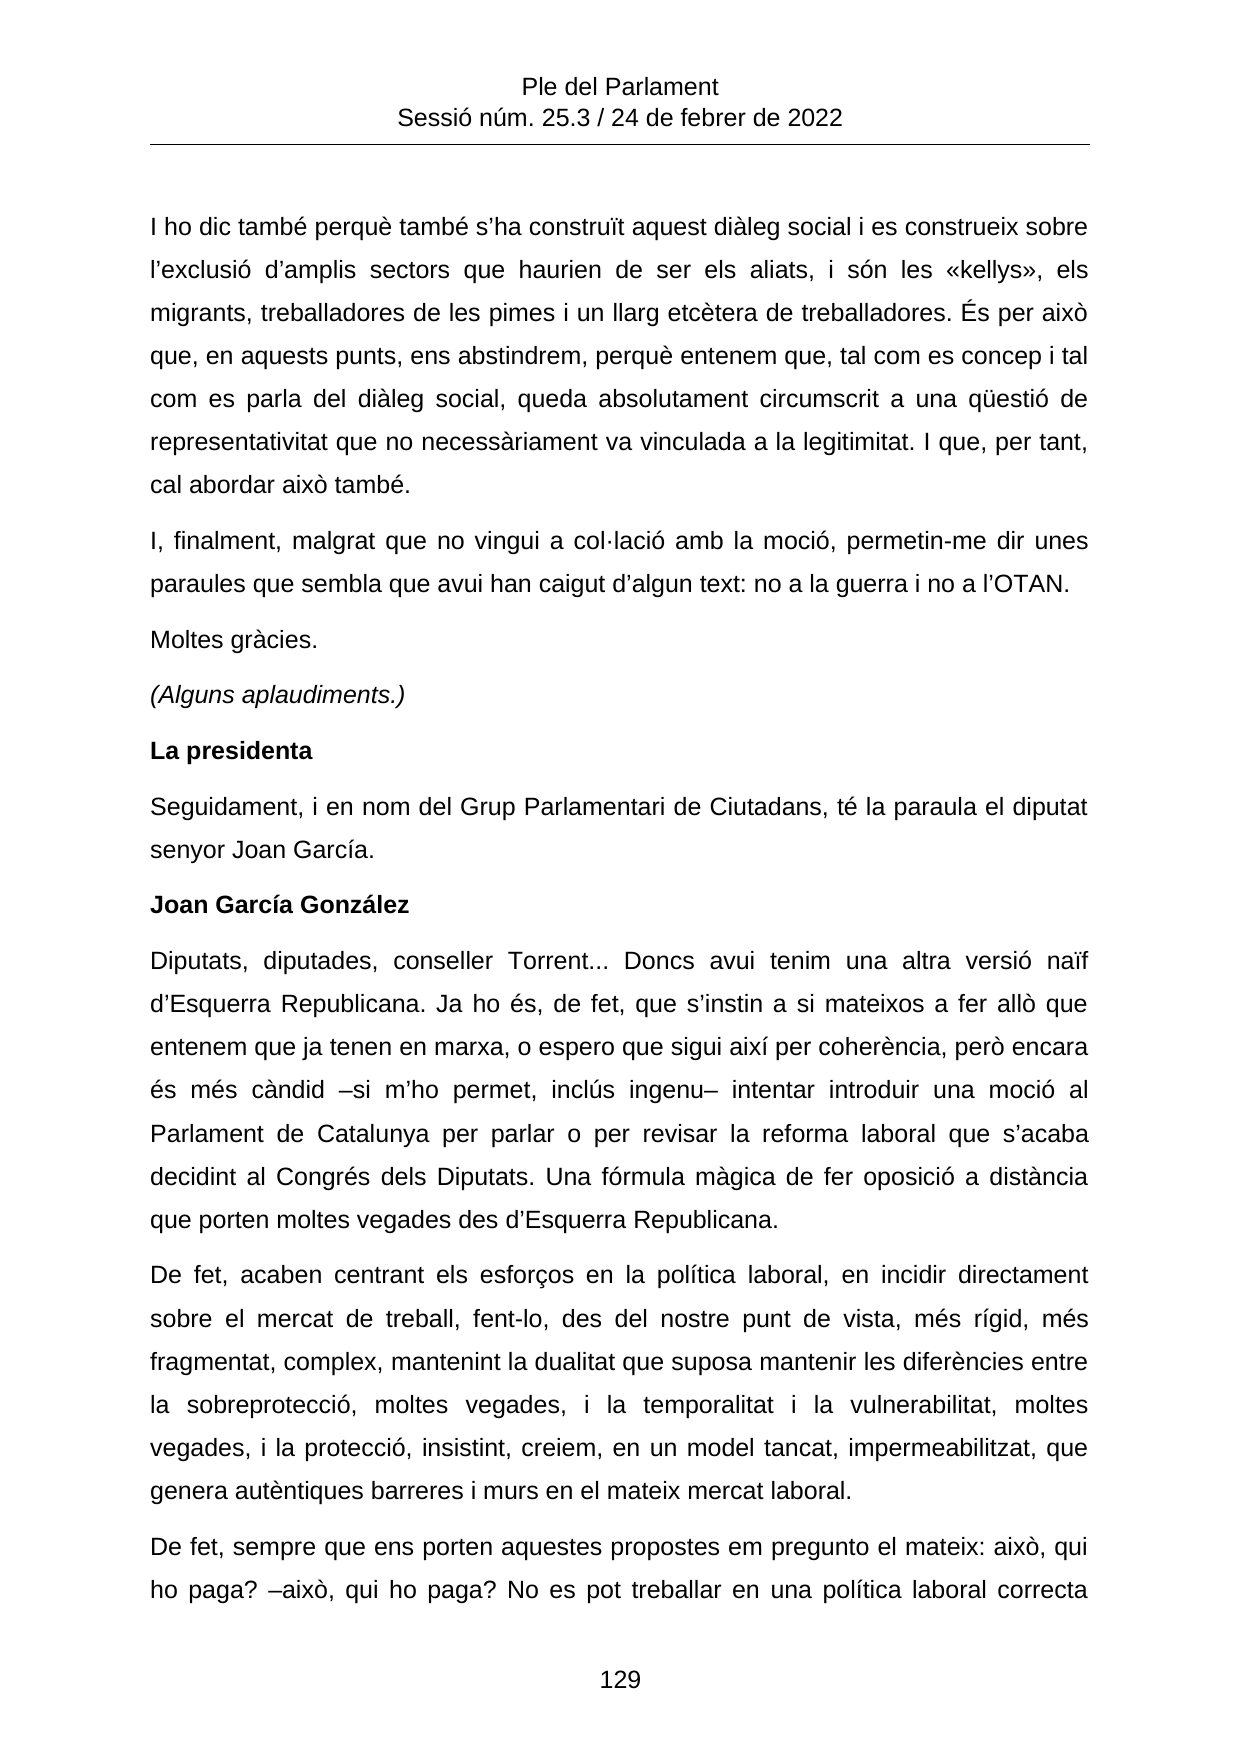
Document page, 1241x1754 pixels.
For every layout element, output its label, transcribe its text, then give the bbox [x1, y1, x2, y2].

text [150, 1532, 1090, 1604]
text I ho dic també perquè també s’ha construït aquest diàleg social i es construeix sobre l’exclusió d’amplis sectors que haurien de ser els aliats, i són les «kellys», els migrants, treballadores de les pimes i un llarg etcètera de treballadores. És per això que, en aquests punts, ens abstindrem, perquè entenem que, tal com es concep i tal com es parla del diàleg social, queda absolutament circumscrit a una qüestió de representativitat que no necessàriament va vinculada a la legitimitat. I que, per tant, cal abordar això també. [150, 212, 1090, 499]
text La presidenta [150, 736, 1090, 765]
text Moltes gràcies. [150, 625, 1090, 654]
text I, finalment, malgrat que no vingui a col·lació amb la moció, permetin-me dir unes paraules que sembla que avui han caigut d’algun text: no a la guerra i no a l’OTAN. [150, 526, 1090, 598]
text Joan García González [150, 891, 1090, 919]
text Diputats, diputades, conseller Torrent... Doncs avui tenim una altra versió naïf d’Esquerra Republicana. Ja ho és, de fet, que s’instin a si mateixos a fer allò que entenem que ja tenen en marxa, o espero que sigui així per coherència, però encara és més càndid –si m’ho permet, inclús ingenu– intentar introduir una moció al Parlament de Catalunya per parlar o per revisar la reforma laboral que s’acaba decidint al Congrés dels Diputats. Una fórmula màgica de fer oposició a distància que porten moltes vegades des d’Esquerra Republicana. [150, 946, 1090, 1234]
text (Alguns aplaudiments.) [150, 681, 1090, 709]
text Seguidament, i en nom del Grup Parlamentari de Ciutadans, té la paraula el diputat senyor Joan García. [150, 792, 1090, 864]
text De fet, acaben centrant els esforços en la política laboral, en incidir directament sobre el mercat de treball, fent-lo, des del nostre punt de vista, més rígid, més fragmentat, complex, mantenint la dualitat que suposa mantenir les diferències entre la sobreprotecció, moltes vegades, i la temporalitat i la vulnerabilitat, moltes vegades, i la protecció, insistint, creiem, en un model tancat, impermeabilitzat, que genera autèntiques barreres i murs en el mateix mercat laboral. [150, 1261, 1090, 1505]
